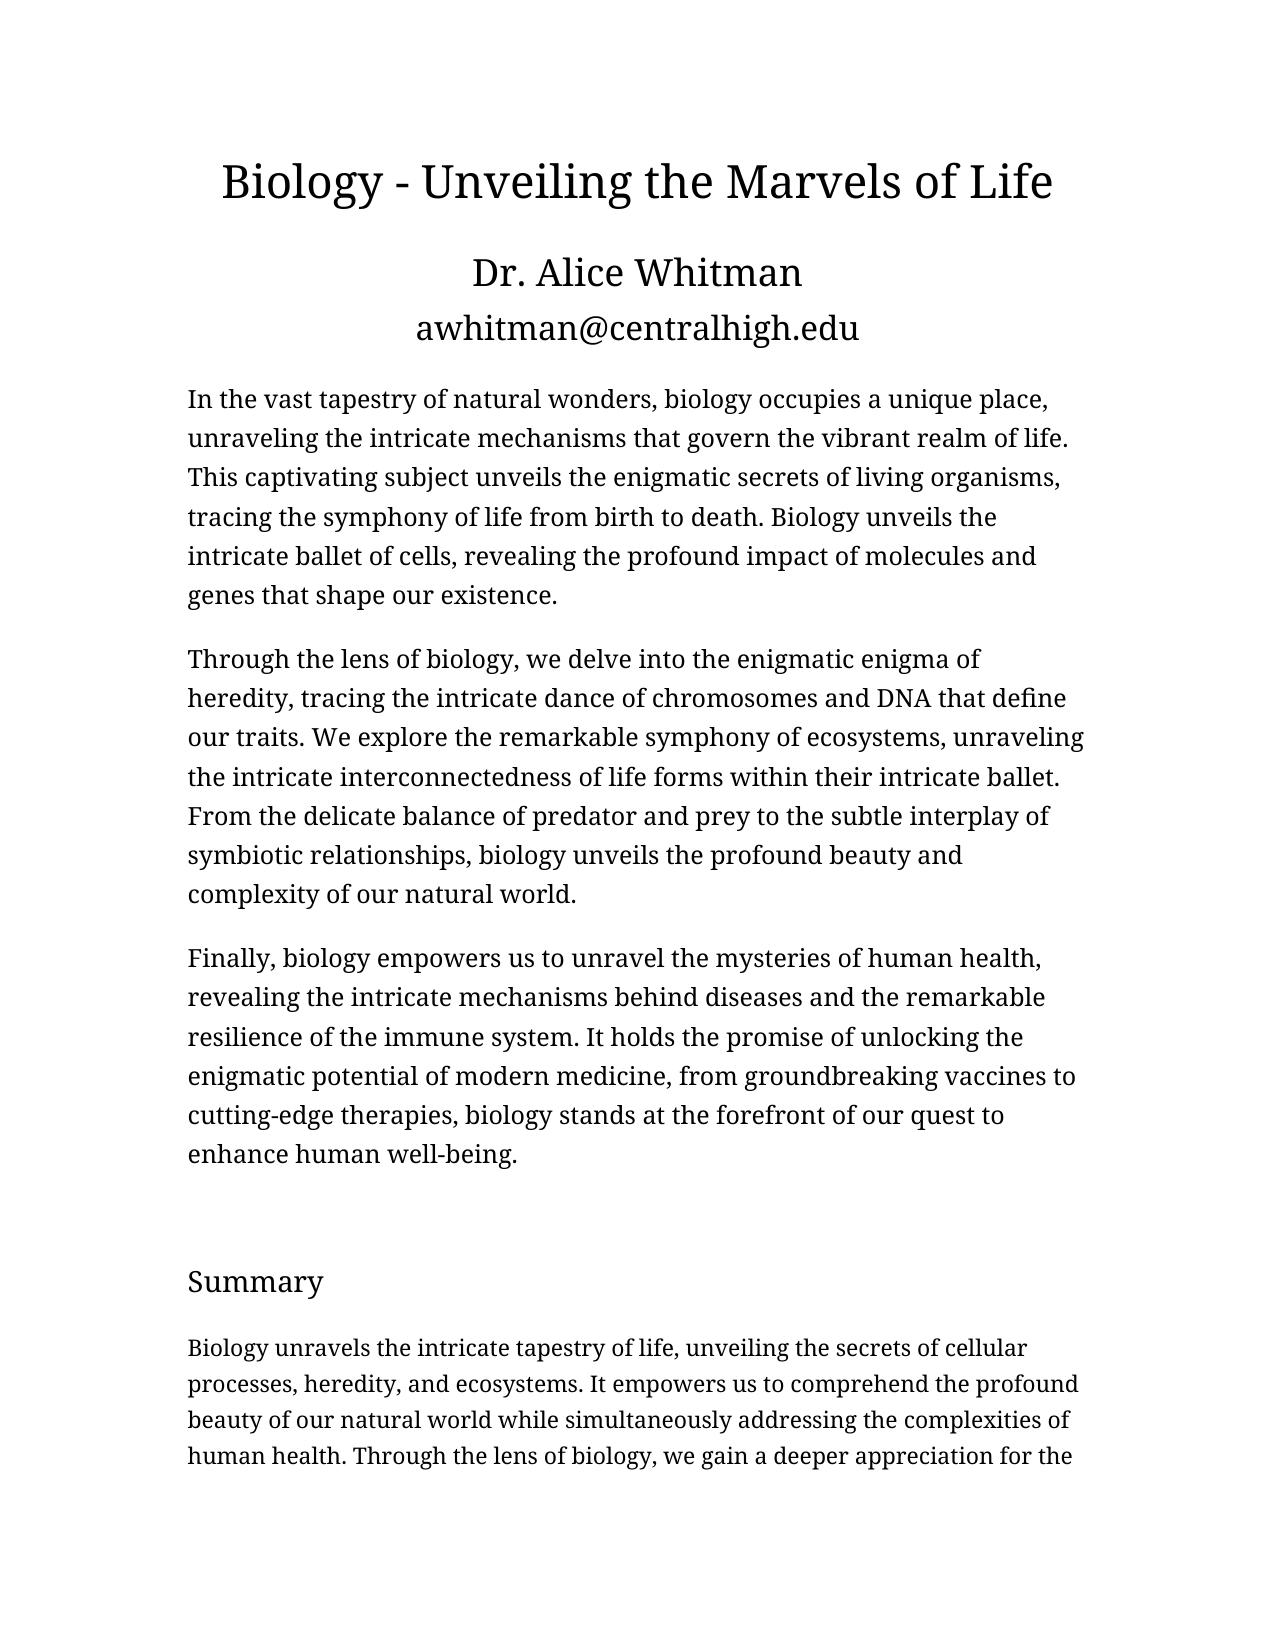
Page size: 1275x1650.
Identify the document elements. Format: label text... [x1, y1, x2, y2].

text Biology - Unveiling the Marvels of Life [187, 150, 1087, 212]
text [187, 1332, 1087, 1471]
text Through the lens of biology, we delve into the enigmatic enigma of heredity, tracing the intricate dance of chromosomes and DNA that define our traits. We explore the remarkable symphony of ecosystems, unraveling the intricate interconnectedness of life forms within their intricate ballet. From the delicate balance of predator and prey to the subtle interplay of symbiotic relationships, biology unveils the profound beauty and complexity of our natural world. [187, 642, 1087, 911]
text Finally, biology empowers us to unravel the mysteries of human health, revealing the intricate mechanisms behind diseases and the remarkable resilience of the immune system. It holds the promise of unlocking the enigmatic potential of modern medicine, from groundbreaking vaccines to cutting-edge therapies, biology stands at the forefront of our quest to enhance human well-being. [187, 941, 1087, 1171]
text Summary [187, 1262, 1087, 1301]
text In the vast tapestry of natural wonders, biology occupies a unique place, unraveling the intricate mechanisms that govern the vibrant realm of life. This captivating subject unveils the enigmatic secrets of living organisms, tracing the symphony of life from birth to death. Biology unveils the intricate ballet of cells, revealing the profound impact of molecules and genes that shape our existence. [187, 382, 1087, 612]
text Dr. Alice Whitman awhitman@centralhigh.edu [187, 247, 1087, 350]
